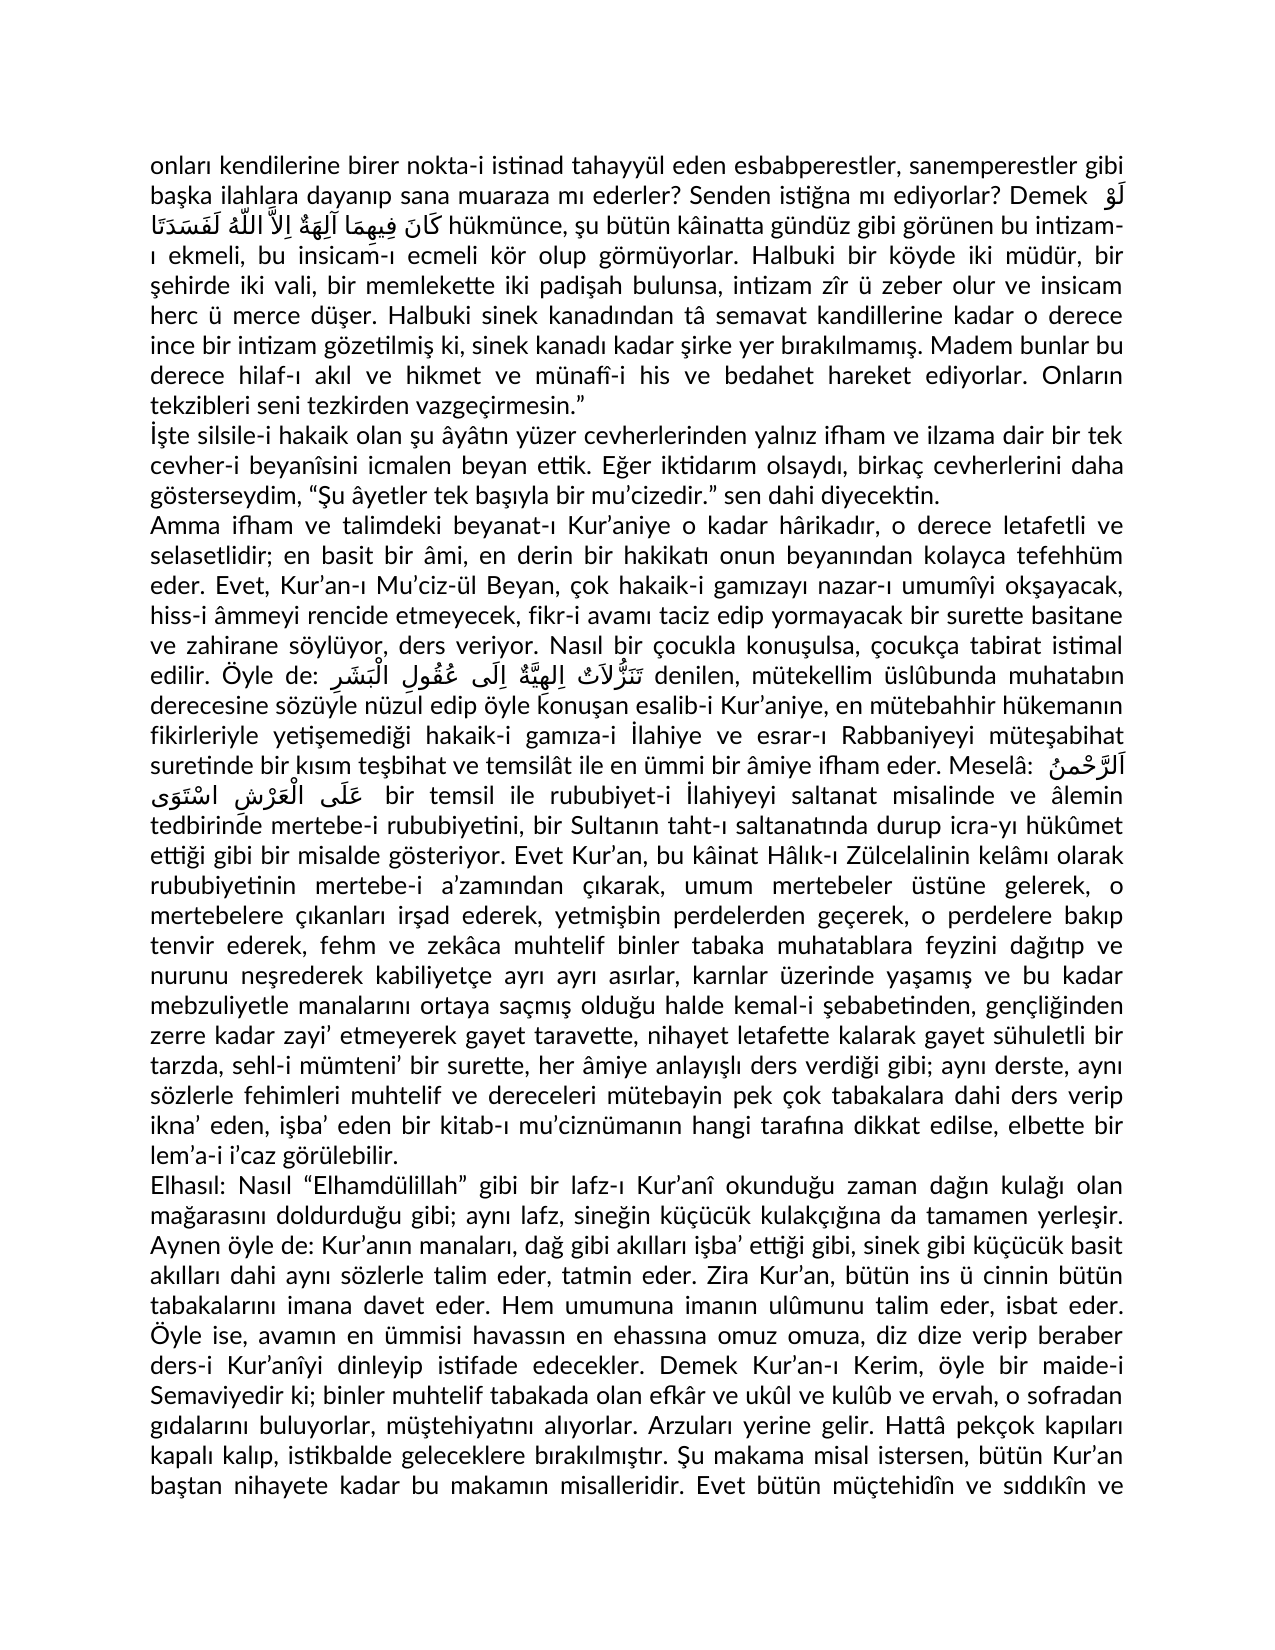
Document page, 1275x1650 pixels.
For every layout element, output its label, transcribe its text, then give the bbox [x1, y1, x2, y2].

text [150, 1170, 1125, 1500]
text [150, 150, 1125, 420]
text İşte silsile-i hakaik olan şu âyâtın yüzer cevherlerinden yalnız ifham ve ilzama dair bir tek cevher-i beyanîsini icmalen beyan ettik. Eğer iktidarım olsaydı, birkaç cevherlerini daha gösterseydim, “Şu âyetler tek başıyla bir mu’cizedir.” sen dahi diyecektin. [150, 420, 1125, 510]
text Amma ifham ve talimdeki beyanat-ı Kur’aniye o kadar hârikadır, o derece letafetli ve selasetlidir; en basit bir âmi, en derin bir hakikatı onun beyanından kolayca tefehhüm eder. Evet, Kur’an-ı Mu’ciz-ül Beyan, çok hakaik-i gamızayı nazar-ı umumîyi okşayacak, hiss-i âmmeyi rencide etmeyecek, fikr-i avamı taciz edip yormayacak bir surette basitane ve zahirane söylüyor, ders veriyor. Nasıl bir çocukla konuşulsa, çocukça tabirat istimal edilir. Öyle de: تَنَزُّلاَتٌ اِلهِيَّةٌ اِلَى عُقُولِ الْبَشَرِ denilen, mütekellim üslûbunda muhatabın derecesine sözüyle nüzul edip öyle konuşan esalib-i Kur’aniye, en mütebahhir hükemanın fikirleriyle yetişemediği hakaik-i gamıza-i İlahiye ve esrar-ı Rabbaniyeyi müteşabihat suretinde bir kısım teşbihat ve temsilât ile en ümmi bir âmiye ifham eder. Meselâ: اَلرَّحْمنُ عَلَى الْعَرْشِ اسْتَوَى bir temsil ile rububiyet-i İlahiyeyi saltanat misalinde ve âlemin tedbirinde mertebe-i rububiyetini, bir Sultanın taht-ı saltanatında durup icra-yı hükûmet ettiği gibi bir misalde gösteriyor. Evet Kur’an, bu kâinat Hâlık-ı Zülcelalinin kelâmı olarak rububiyetinin mertebe-i a’zamından çıkarak, umum mertebeler üstüne gelerek, o mertebelere çıkanları irşad ederek, yetmişbin perdelerden geçerek, o perdelere bakıp tenvir ederek, fehm ve zekâca muhtelif binler tabaka muhatablara feyzini dağıtıp ve nurunu neşrederek kabiliyetçe ayrı ayrı asırlar, karnlar üzerinde yaşamış ve bu kadar mebzuliyetle manalarını ortaya saçmış olduğu halde kemal-i şebabetinden, gençliğinden zerre kadar zayi’ etmeyerek gayet taravette, nihayet letafette kalarak gayet sühuletli bir tarzda, sehl-i mümteni’ bir surette, her âmiye anlayışlı ders verdiği gibi; aynı derste, aynı sözlerle fehimleri muhtelif ve dereceleri mütebayin pek çok tabakalara dahi ders verip ikna’ eden, işba’ eden bir kitab-ı mu’ciznümanın hangi tarafına dikkat edilse, elbette bir lem’a-i i’caz görülebilir. [150, 510, 1125, 1170]
